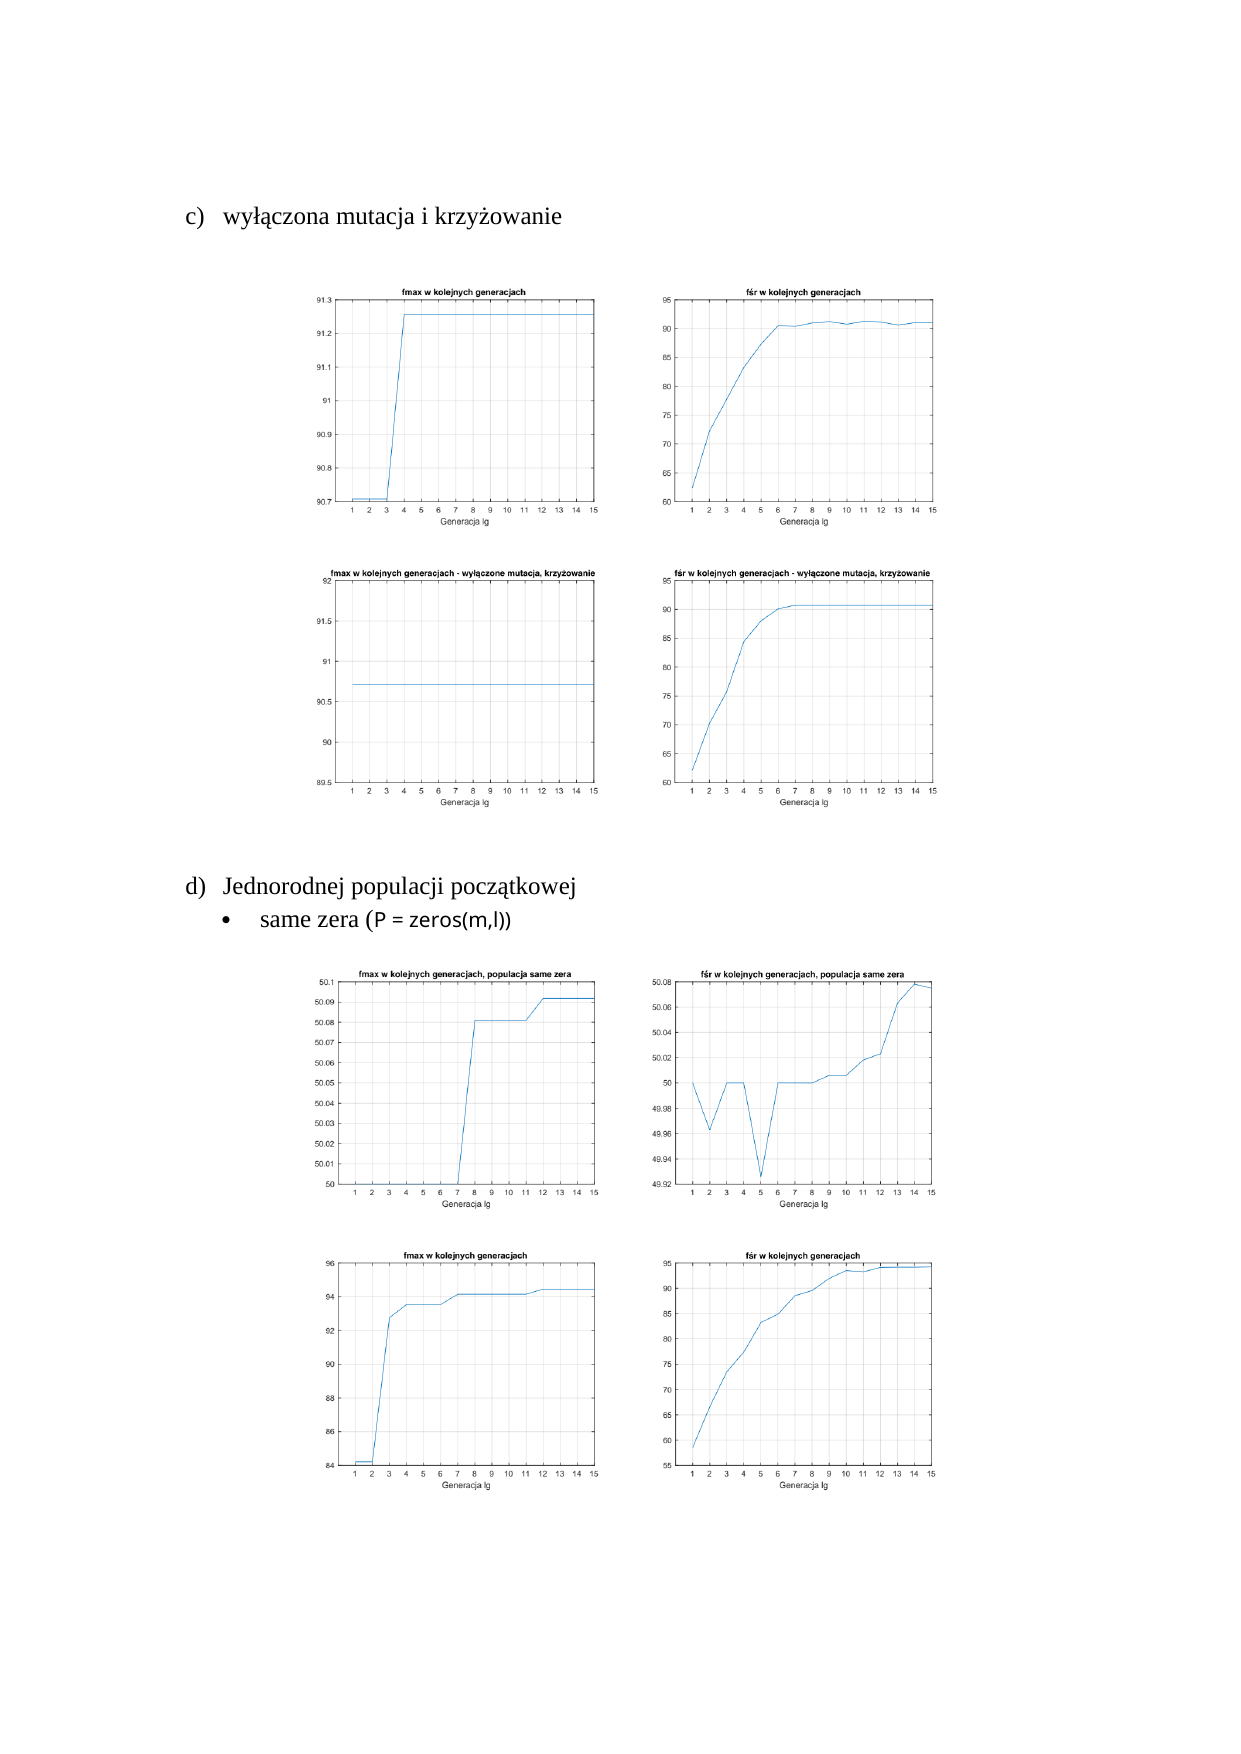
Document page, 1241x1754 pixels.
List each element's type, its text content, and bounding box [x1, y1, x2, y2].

list Jednorodnej populacji początkowej [185, 871, 1093, 899]
list wyłączona mutacja i krzyżowanie [185, 201, 1093, 230]
list same zera (P = zeros(m,l)) [222, 904, 1093, 933]
